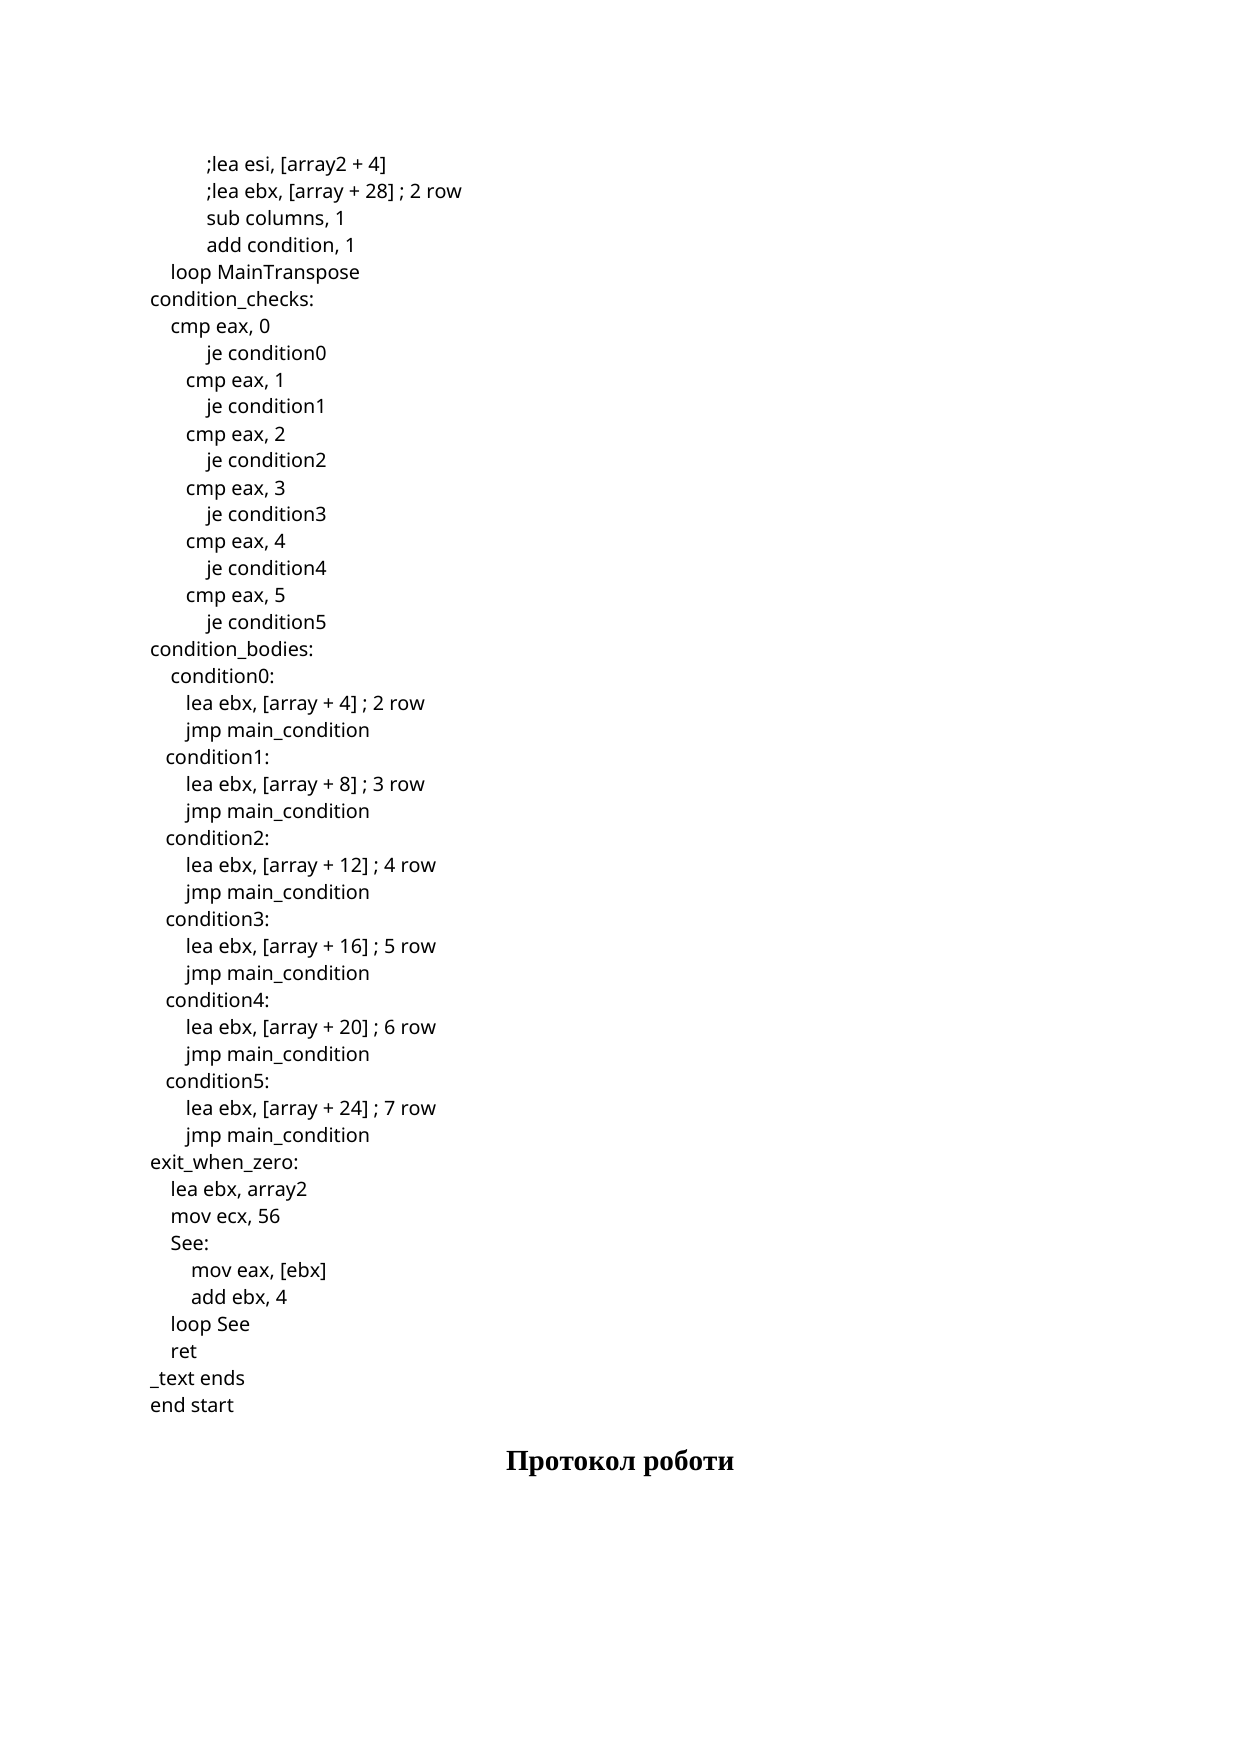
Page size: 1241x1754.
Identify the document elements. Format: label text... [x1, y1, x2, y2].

text lea ebx, [array + 20] ; 6 row [150, 1013, 1090, 1040]
text sub columns, 1 [150, 204, 1090, 231]
text lea ebx, [array + 8] ; 3 row [150, 771, 1090, 797]
text loop MainTranspose [150, 258, 1090, 285]
text jmp main_condition [150, 878, 1090, 905]
text je condition1 [150, 393, 1090, 420]
text loop See [150, 1310, 1090, 1337]
text lea ebx, [array + 12] ; 4 row [150, 851, 1090, 878]
text mov ecx, 56 [150, 1202, 1090, 1229]
text add ebx, 4 [150, 1283, 1090, 1310]
text je condition3 [150, 501, 1090, 528]
text condition_bodies: [150, 636, 1090, 663]
text jmp main_condition [150, 797, 1090, 824]
text condition0: [150, 663, 1090, 689]
text jmp main_condition [150, 1040, 1090, 1067]
text jmp main_condition [150, 717, 1090, 743]
text condition1: [150, 743, 1090, 771]
text condition_checks: [150, 285, 1090, 312]
text ret [150, 1337, 1090, 1364]
text cmp eax, 0 [150, 312, 1090, 339]
text See: [150, 1229, 1090, 1256]
text jmp main_condition [150, 959, 1090, 986]
text mov eax, [ebx] [150, 1256, 1090, 1283]
text Протокол роботи [150, 1443, 1090, 1476]
text ;lea ebx, [array + 28] ; 2 row [150, 177, 1090, 204]
text lea ebx, [array + 24] ; 7 row [150, 1094, 1090, 1121]
text ;lea esi, [array2 + 4] [150, 150, 1090, 177]
text je condition4 [150, 555, 1090, 582]
text lea ebx, array2 [150, 1175, 1090, 1202]
text lea ebx, [array + 16] ; 5 row [150, 932, 1090, 959]
text add condition, 1 [150, 231, 1090, 258]
text lea ebx, [array + 4] ; 2 row [150, 689, 1090, 717]
text end start [150, 1391, 1090, 1418]
text je condition5 [150, 609, 1090, 636]
text exit_when_zero: [150, 1148, 1090, 1175]
text je condition2 [150, 447, 1090, 474]
text _text ends [150, 1364, 1090, 1391]
text jmp main_condition [150, 1121, 1090, 1148]
text cmp eax, 4 [150, 528, 1090, 555]
text cmp eax, 1 [150, 366, 1090, 393]
text condition5: [150, 1067, 1090, 1094]
text cmp eax, 2 [150, 420, 1090, 447]
text condition4: [150, 986, 1090, 1013]
text condition2: [150, 824, 1090, 851]
text je condition0 [150, 339, 1090, 366]
text cmp eax, 3 [150, 474, 1090, 501]
text cmp eax, 5 [150, 582, 1090, 609]
text condition3: [150, 905, 1090, 932]
